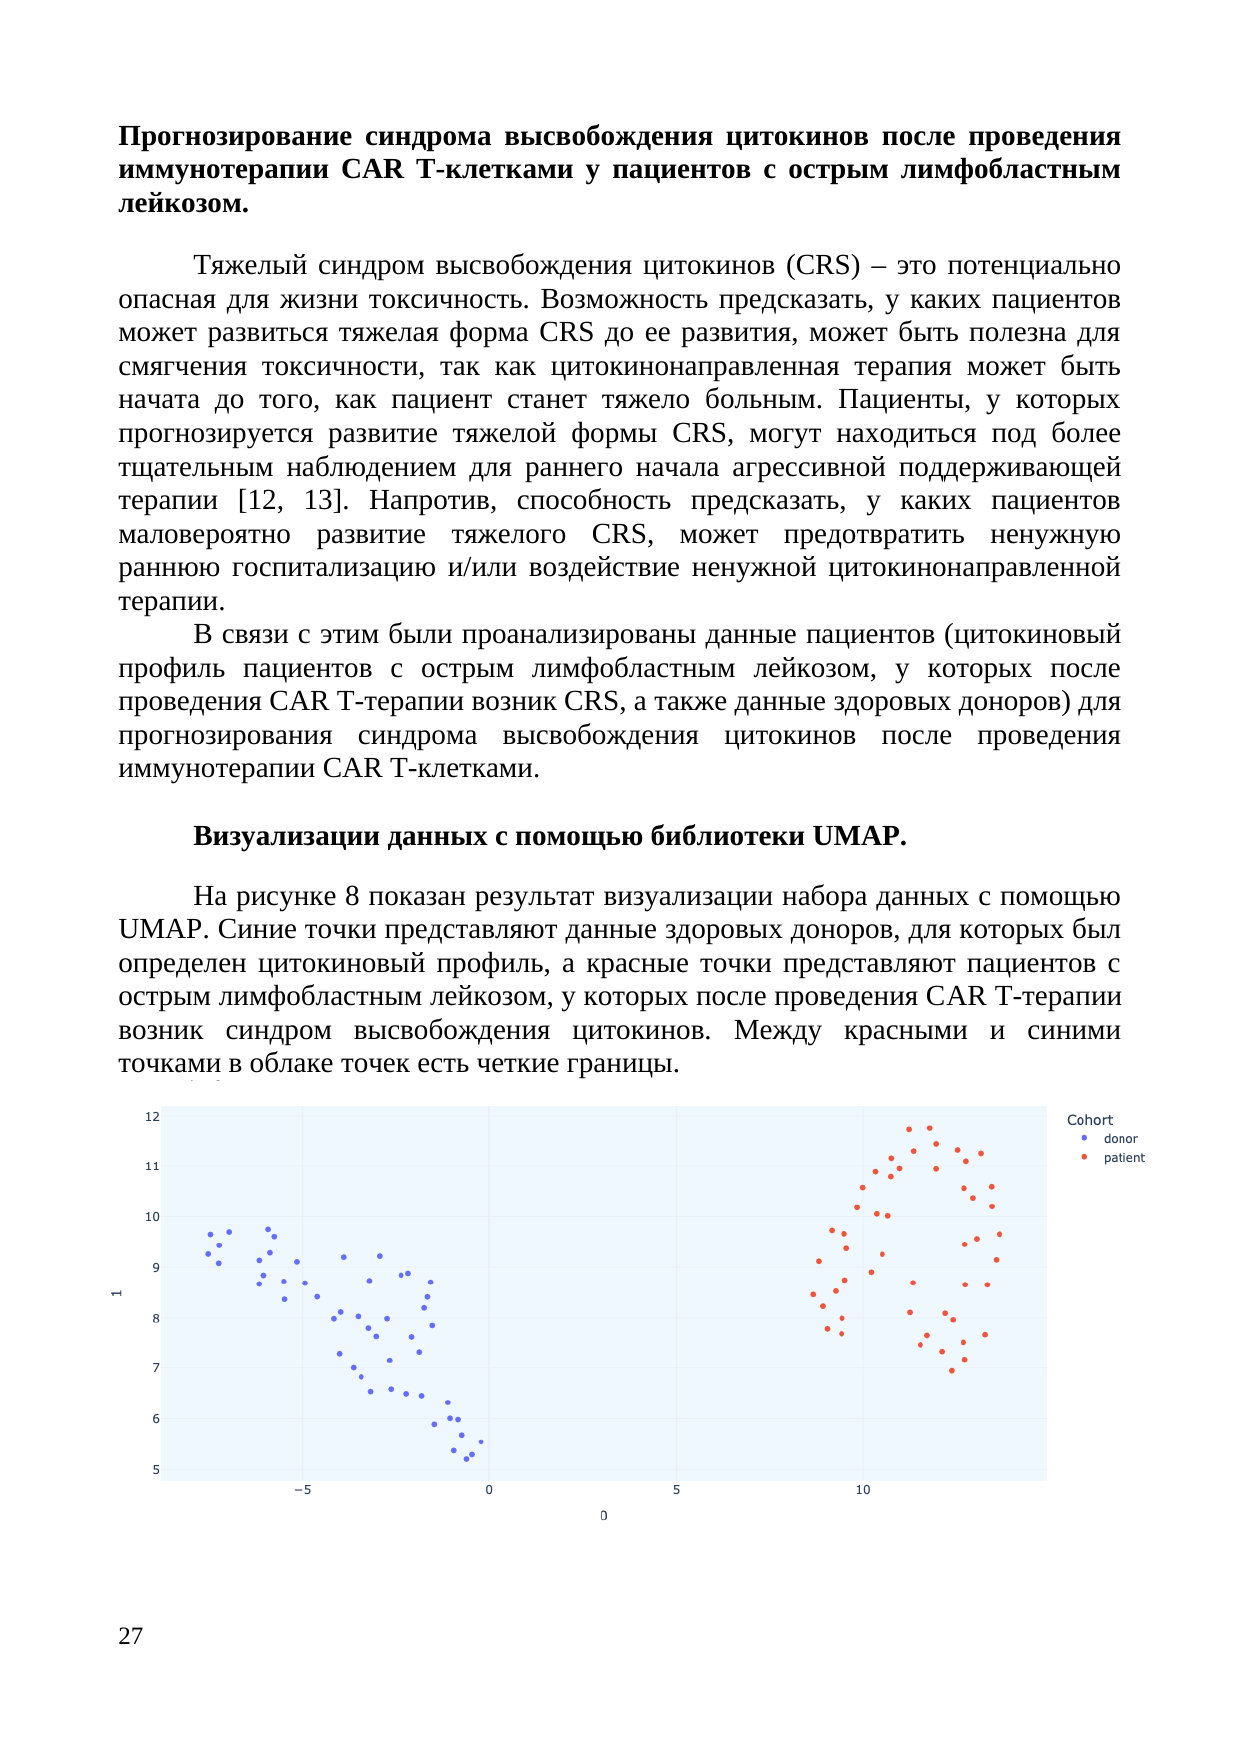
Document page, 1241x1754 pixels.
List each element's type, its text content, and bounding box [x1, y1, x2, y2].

picture [82, 1080, 1162, 1559]
text Прогнозирование синдрома высвобождения цитокинов после проведения иммунотерапии CAR T-клетками у пациентов с острым лимфобластным лейкозом. [118, 118, 1122, 219]
text В связи с этим были проанализированы данные пациентов (цитокиновый профиль пациентов с острым лимфобластным лейкозом, у которых после проведения CAR T-терапии возник CRS, а также данные здоровых доноров) для прогнозирования синдрома высвобождения цитокинов после проведения иммунотерапии CAR T-клетками. [118, 616, 1122, 784]
text Визуализации данных с помощью библиотеки UMAP. [118, 818, 1122, 851]
text Тяжелый синдром высвобождения цитокинов (CRS) – это потенциально опасная для жизни токсичность. Возможность предсказать, у каких пациентов может развиться тяжелая форма CRS до ее развития, может быть полезна для смягчения токсичности, так как цитокинонаправленная терапия может быть начата до того, как пациент станет тяжело больным. Пациенты, у которых прогнозируется развитие тяжелой формы CRS, могут находиться под более тщательным наблюдением для раннего начала агрессивной поддерживающей терапии [12, 13]. Напротив, способность предсказать, у каких пациентов маловероятно развитие тяжелого CRS, может предотвратить ненужную раннюю госпитализацию и/или воздействие ненужной цитокинонаправленной терапии. [118, 247, 1122, 616]
text На рисунке 8 показан результат визуализации набора данных с помощью UMAP. Синие точки представляют данные здоровых доноров, для которых был определен цитокиновый профиль, а красные точки представляют пациентов с острым лимфобластным лейкозом, у которых после проведения CAR T-терапии возник синдром высвобождения цитокинов. Между красными и синими точками в облаке точек есть четкие границы. [118, 878, 1122, 1079]
